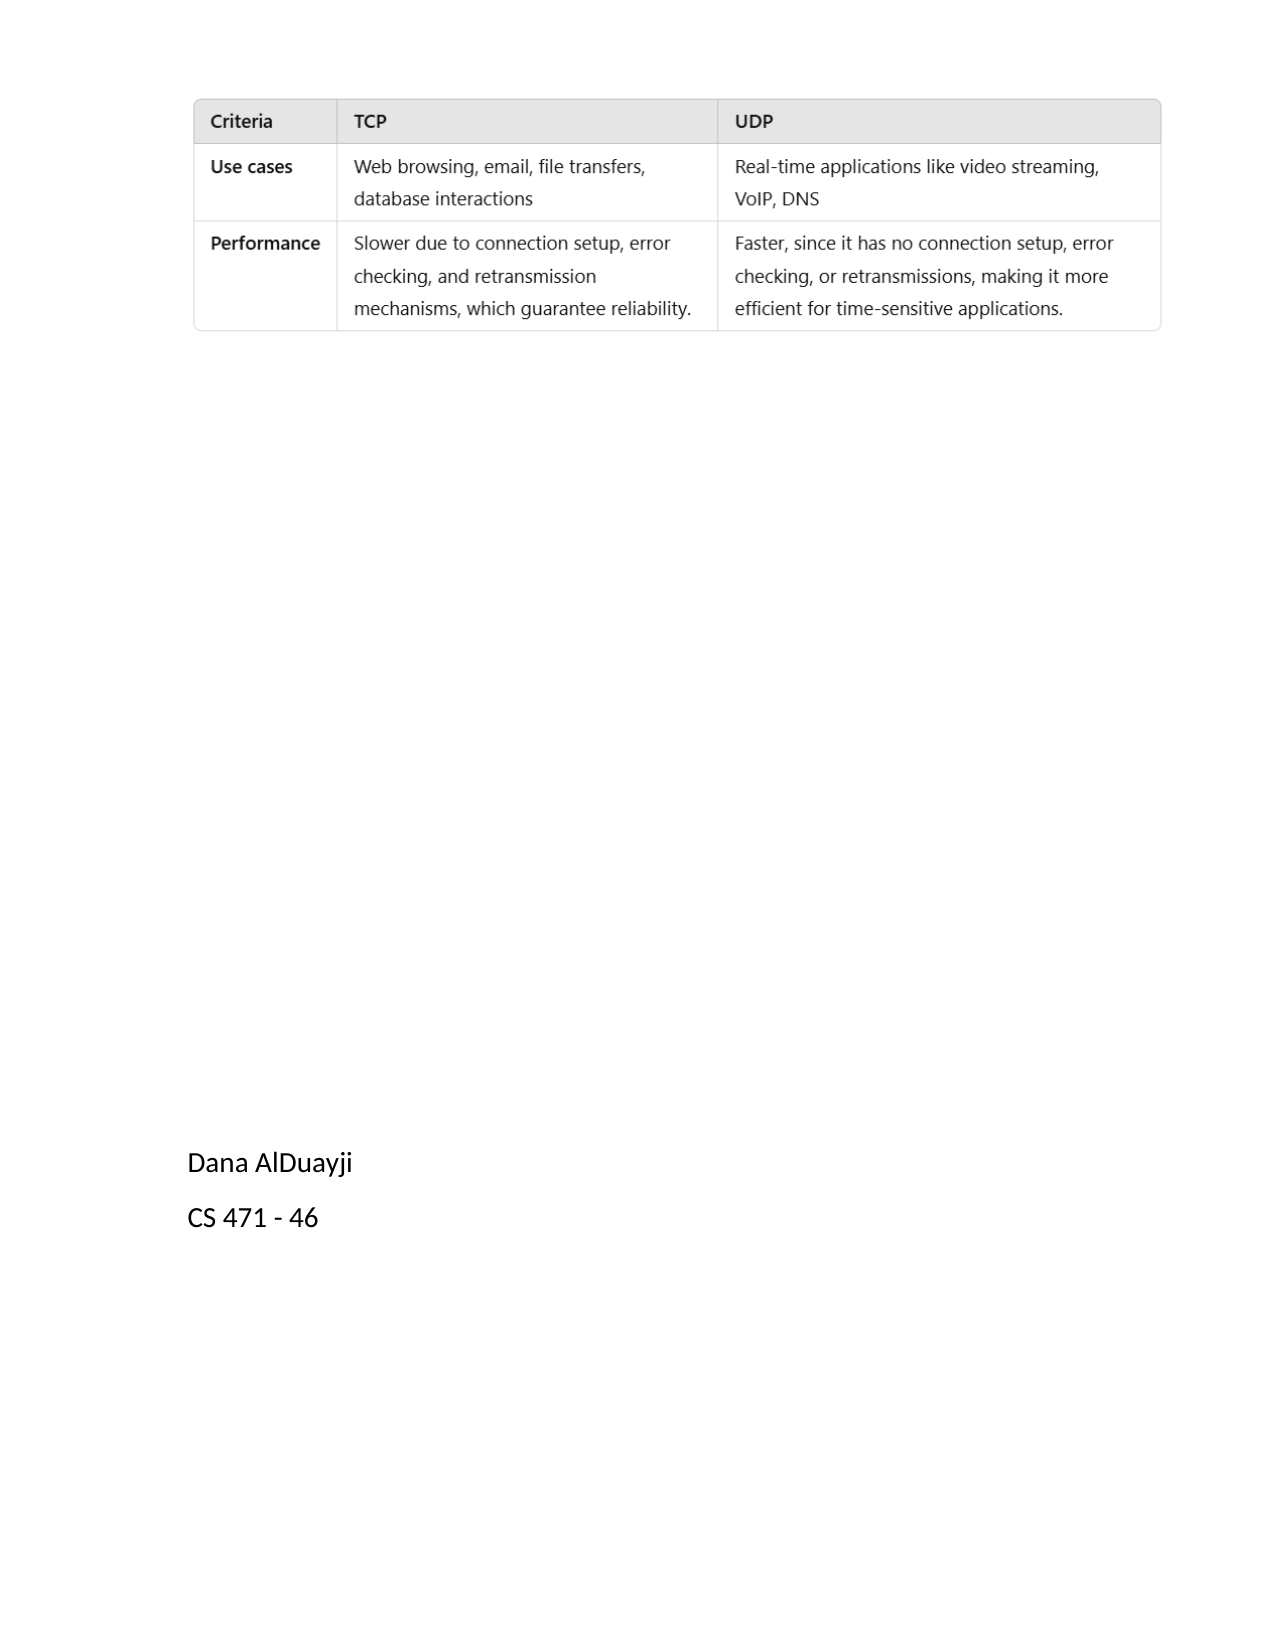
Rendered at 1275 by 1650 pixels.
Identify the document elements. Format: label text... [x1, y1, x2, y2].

text CS 471 - 46 [187, 1199, 1125, 1235]
text Dana AlDuayji [187, 1144, 1125, 1180]
picture [187, 83, 1175, 354]
